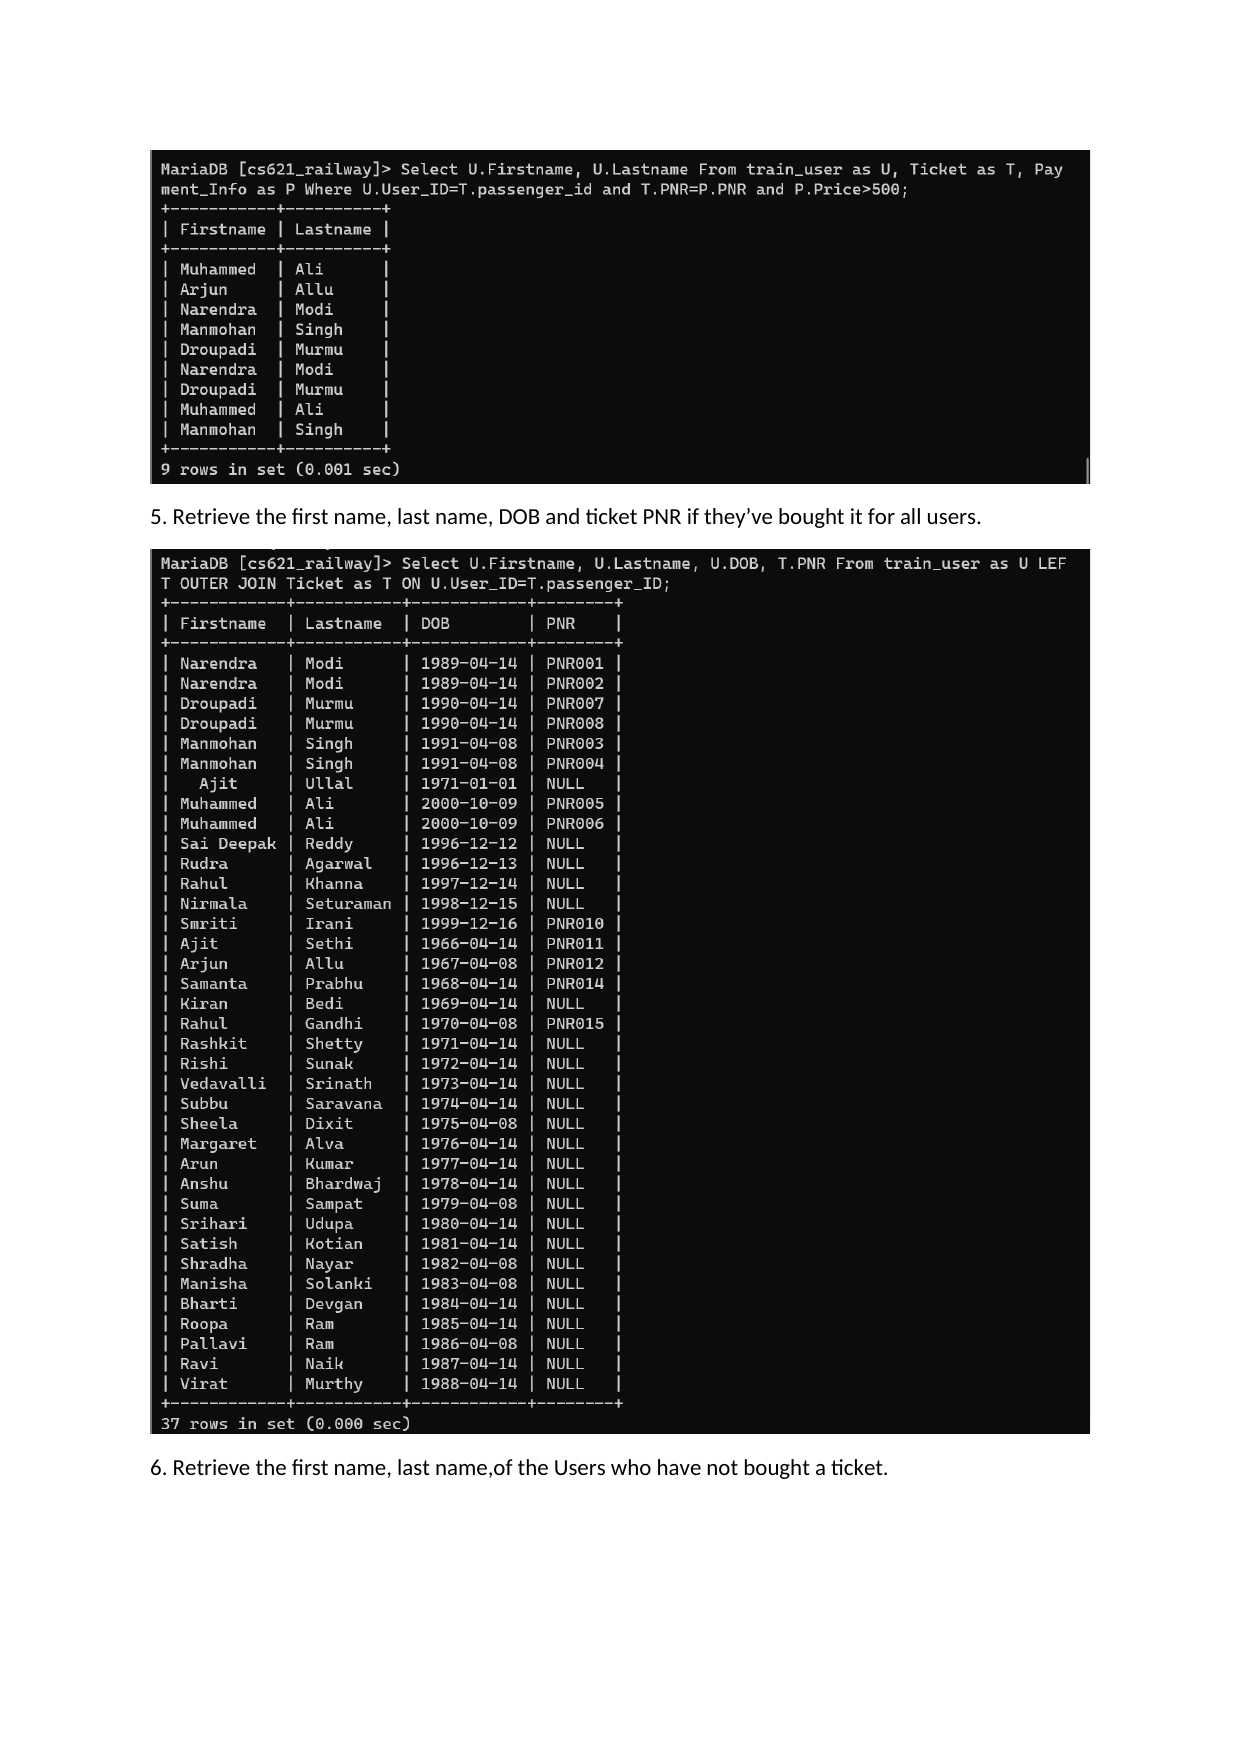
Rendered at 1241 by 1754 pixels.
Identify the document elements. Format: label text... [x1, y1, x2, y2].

text 5. Retrieve the first name, last name, DOB and ticket PNR if they’ve bought it for all users. [150, 502, 1090, 530]
picture [150, 549, 1091, 1434]
text 6. Retrieve the first name, last name,of the Users who have not bought a ticket. [150, 1453, 1090, 1481]
picture [150, 150, 1091, 484]
